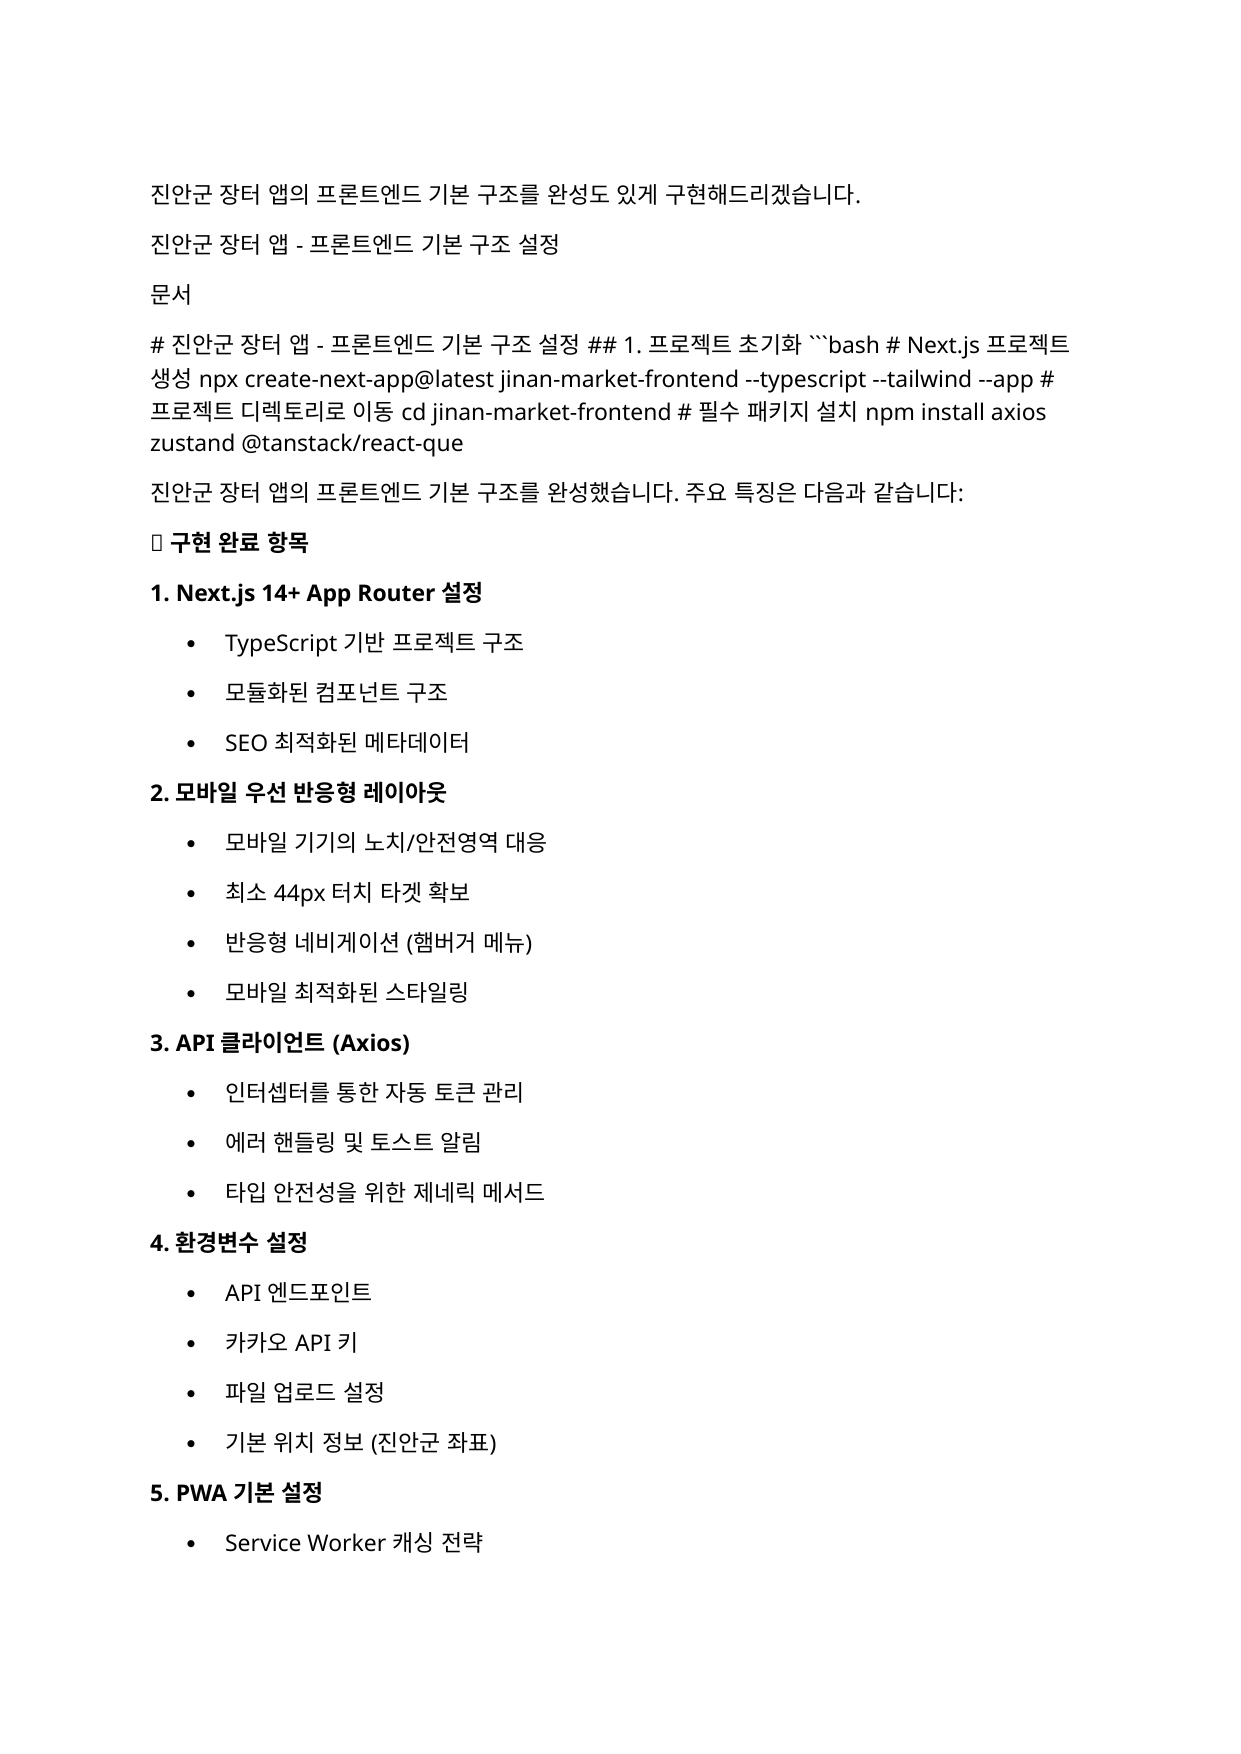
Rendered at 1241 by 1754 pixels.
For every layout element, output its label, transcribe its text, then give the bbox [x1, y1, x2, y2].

list 타입 안전성을 위한 제네릭 메서드 [187, 1174, 1090, 1208]
list 카카오 API 키 [187, 1324, 1090, 1358]
text 문서 [150, 277, 1090, 310]
list 파일 업로드 설정 [187, 1374, 1090, 1408]
list 에러 핸들링 및 토스트 알림 [187, 1125, 1090, 1158]
list 모바일 기기의 노치/안전영역 대응 [187, 825, 1090, 858]
list TypeScript 기반 프로젝트 구조 [187, 625, 1090, 658]
list 모듈화된 컴포넌트 구조 [187, 675, 1090, 708]
text ✅ 구현 완료 항목 [150, 525, 1090, 558]
list 인터셉터를 통한 자동 토큰 관리 [187, 1075, 1090, 1108]
text 진안군 장터 앱 - 프론트엔드 기본 구조 설정 [150, 227, 1090, 261]
list API 엔드포인트 [187, 1274, 1090, 1308]
text # 진안군 장터 앱 - 프론트엔드 기본 구조 설정 ## 1. 프로젝트 초기화 ```bash # Next.js 프로젝트 생성 npx create-next-app@latest jinan-market-frontend --typescript --tailwind --app # 프로젝트 디렉토리로 이동 cd jinan-market-frontend # 필수 패키지 설치 npm install axios zustand @tanstack/react-que [150, 327, 1090, 458]
text 진안군 장터 앱의 프론트엔드 기본 구조를 완성도 있게 구현해드리겠습니다. [150, 177, 1090, 211]
text 3. API 클라이언트 (Axios) [150, 1025, 1090, 1058]
list 반응형 네비게이션 (햄버거 메뉴) [187, 925, 1090, 958]
list 기본 위치 정보 (진안군 좌표) [187, 1424, 1090, 1458]
list 최소 44px 터치 타겟 확보 [187, 875, 1090, 908]
list Service Worker 캐싱 전략 [187, 1524, 1090, 1558]
text 진안군 장터 앱의 프론트엔드 기본 구조를 완성했습니다. 주요 특징은 다음과 같습니다: [150, 475, 1090, 508]
list 모바일 최적화된 스타일링 [187, 975, 1090, 1008]
text 2. 모바일 우선 반응형 레이아웃 [150, 775, 1090, 808]
text 5. PWA 기본 설정 [150, 1474, 1090, 1508]
list SEO 최적화된 메타데이터 [187, 725, 1090, 758]
text 1. Next.js 14+ App Router 설정 [150, 575, 1090, 608]
text 4. 환경변수 설정 [150, 1224, 1090, 1258]
